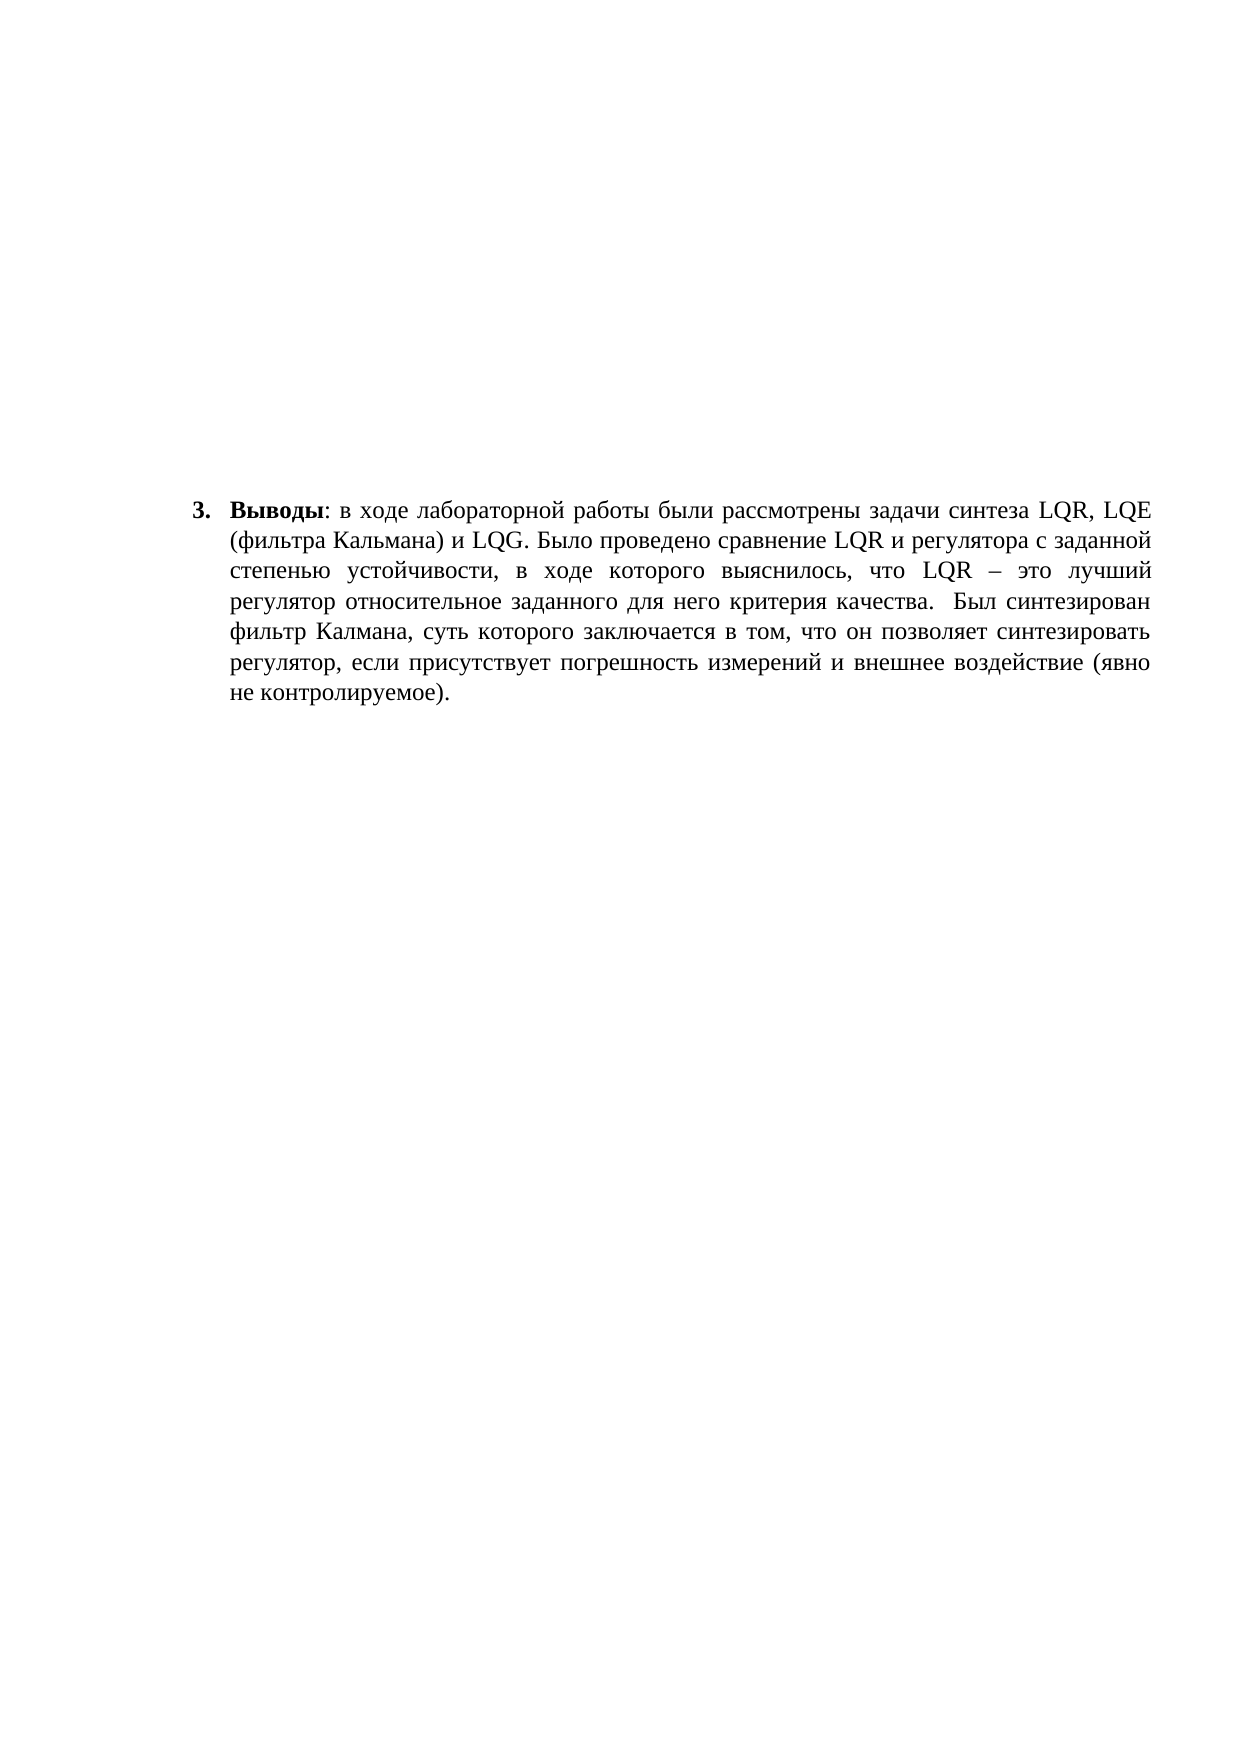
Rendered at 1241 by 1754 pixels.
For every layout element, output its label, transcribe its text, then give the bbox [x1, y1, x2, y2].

list Выводы: в ходе лабораторной работы были рассмотрены задачи синтеза LQR, LQE (фильтра Кальмана) и LQG. Было проведено сравнение LQR и регулятора с заданной степенью устойчивости, в ходе которого выяснилось, что LQR – это лучший регулятор относительное заданного для него критерия качества. Был синтезирован фильтр Калмана, суть которого заключается в том, что он позволяет синтезировать регулятор, если присутствует погрешность измерений и внешнее воздействие (явно не контролируемое). [192, 495, 1152, 706]
